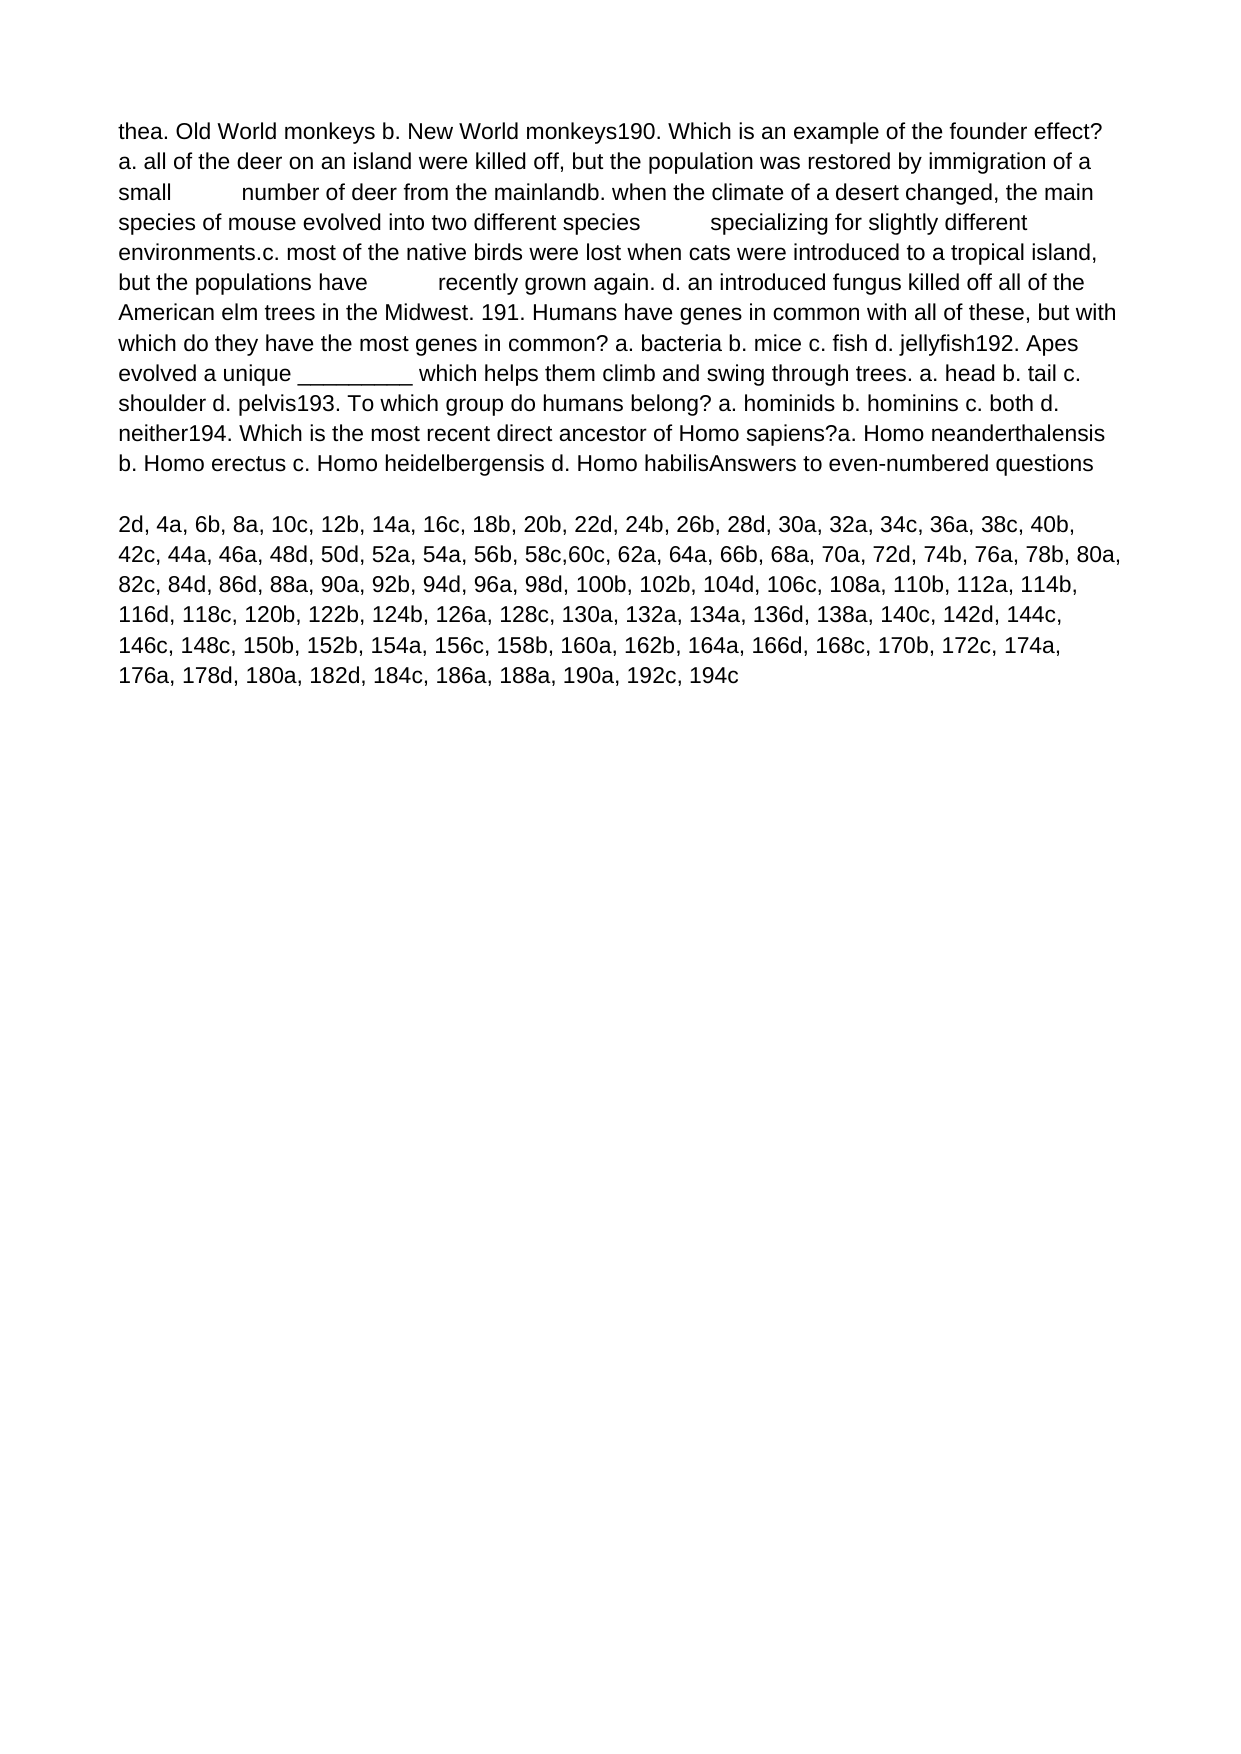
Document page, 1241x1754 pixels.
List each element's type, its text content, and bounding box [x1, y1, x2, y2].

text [118, 118, 1122, 477]
text 2d, 4a, 6b, 8a, 10c, 12b, 14a, 16c, 18b, 20b, 22d, 24b, 26b, 28d, 30a, 32a, 34c, 36a, 38c, 40b, 42c, 44a, 46a, 48d, 50d, 52a, 54a, 56b, 58c,60c, 62a, 64a, 66b, 68a, 70a, 72d, 74b, 76a, 78b, 80a, 82c, 84d, 86d, 88a, 90a, 92b, 94d, 96a, 98d, 100b, 102b, 104d, 106c, 108a, 110b, 112a, 114b, 116d, 118c, 120b, 122b, 124b, 126a, 128c, 130a, 132a, 134a, 136d, 138a, 140c, 142d, 144c, 146c, 148c, 150b, 152b, 154a, 156c, 158b, 160a, 162b, 164a, 166d, 168c, 170b, 172c, 174a, 176a, 178d, 180a, 182d, 184c, 186a, 188a, 190a, 192c, 194c [118, 511, 1122, 688]
